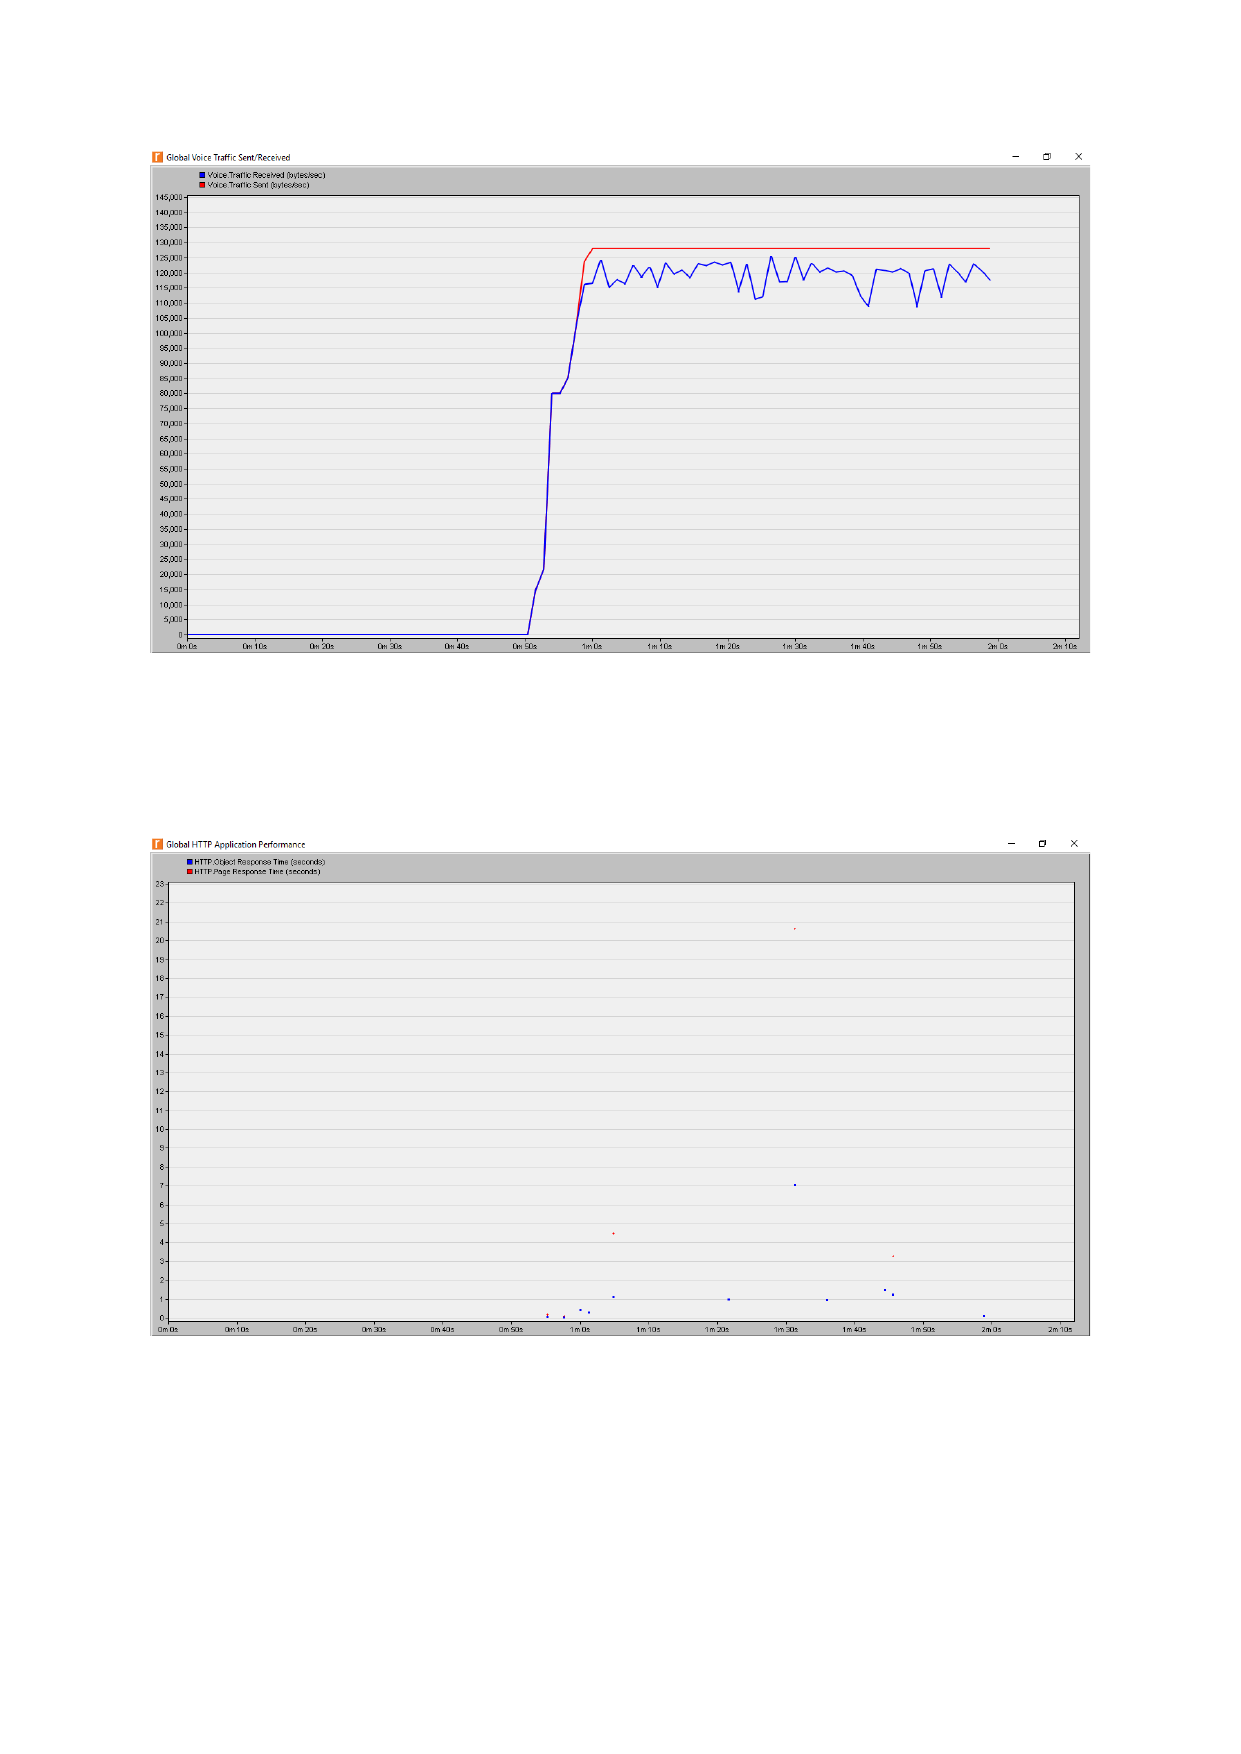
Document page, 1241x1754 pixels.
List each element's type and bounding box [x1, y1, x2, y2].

picture [150, 150, 1091, 653]
picture [150, 836, 1091, 1336]
